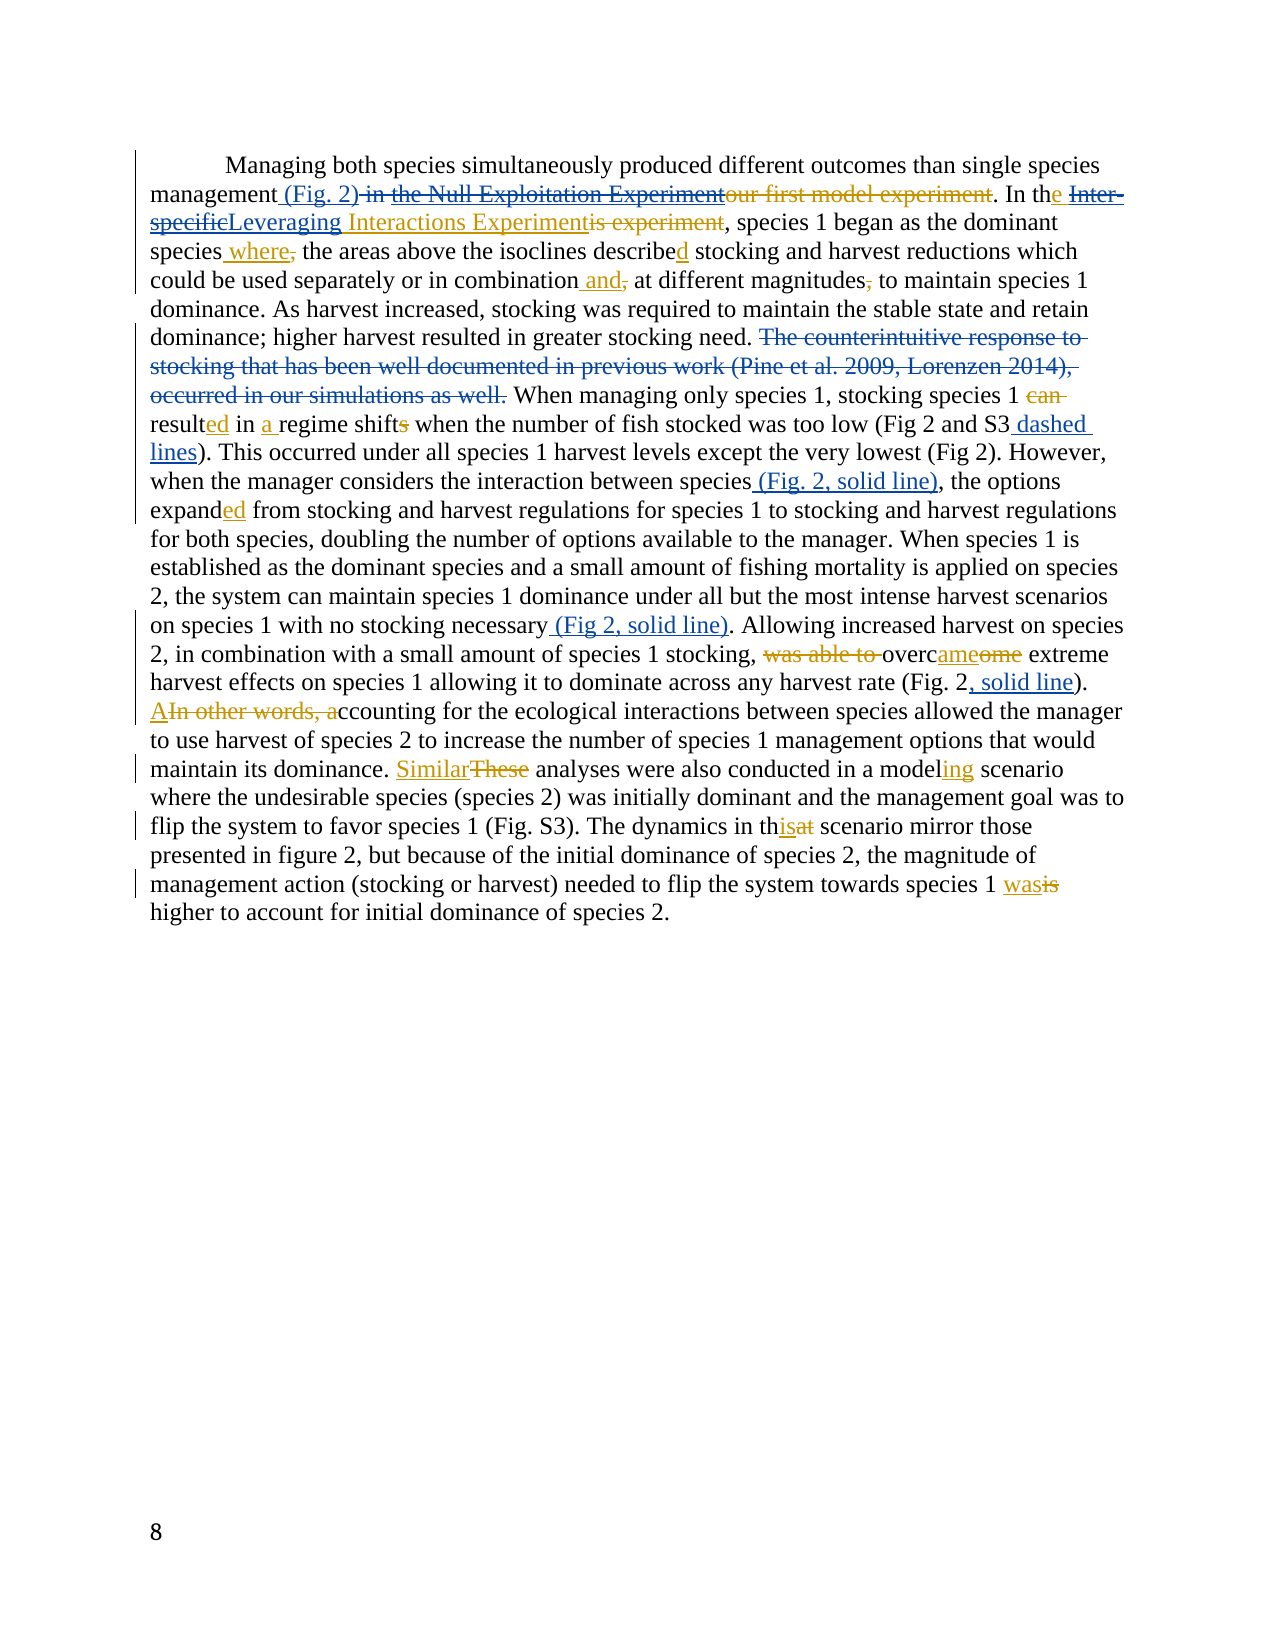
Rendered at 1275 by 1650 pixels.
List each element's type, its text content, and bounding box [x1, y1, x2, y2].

text Managing both species simultaneously produced different outcomes than single species management. In th, species 1 began as the dominant species the areas above the isoclines describe stocking and harvest reductions which could be used separately or in combination at different magnitudes to maintain species 1 dominance. As harvest increased, stocking was required to maintain the stable state and retain dominance; higher harvest resulted in greater stocking need. When managing only species 1, stocking species 1 result in regime shift when the number of fish stocked was too low (Fig 2 and S3). This occurred under all species 1 harvest levels except the very lowest (Fig 2). However, when the manager considers the interaction between species, the options expand from stocking and harvest regulations for species 1 to stocking and harvest regulations for both species, doubling the number of options available to the manager. When species 1 is established as the dominant species and a small amount of fishing mortality is applied on species 2, the system can maintain species 1 dominance under all but the most intense harvest scenarios on species 1 with no stocking necessary. Allowing increased harvest on species 2, in combination with a small amount of species 1 stocking, overc extreme harvest effects on species 1 allowing it to dominate across any harvest rate (Fig. 2). ccounting for the ecological interactions between species allowed the manager to use harvest of species 2 to increase the number of species 1 management options that would maintain its dominance. analyses were also conducted in a model scenario where the undesirable species (species 2) was initially dominant and the management goal was to flip the system to favor species 1 (Fig. S3). The dynamics in th scenario mirror those presented in figure 2, but because of the initial dominance of species 2, the magnitude of management action (stocking or harvest) needed to flip the system towards species 1 higher to account for initial dominance of species 2. [150, 150, 1125, 926]
